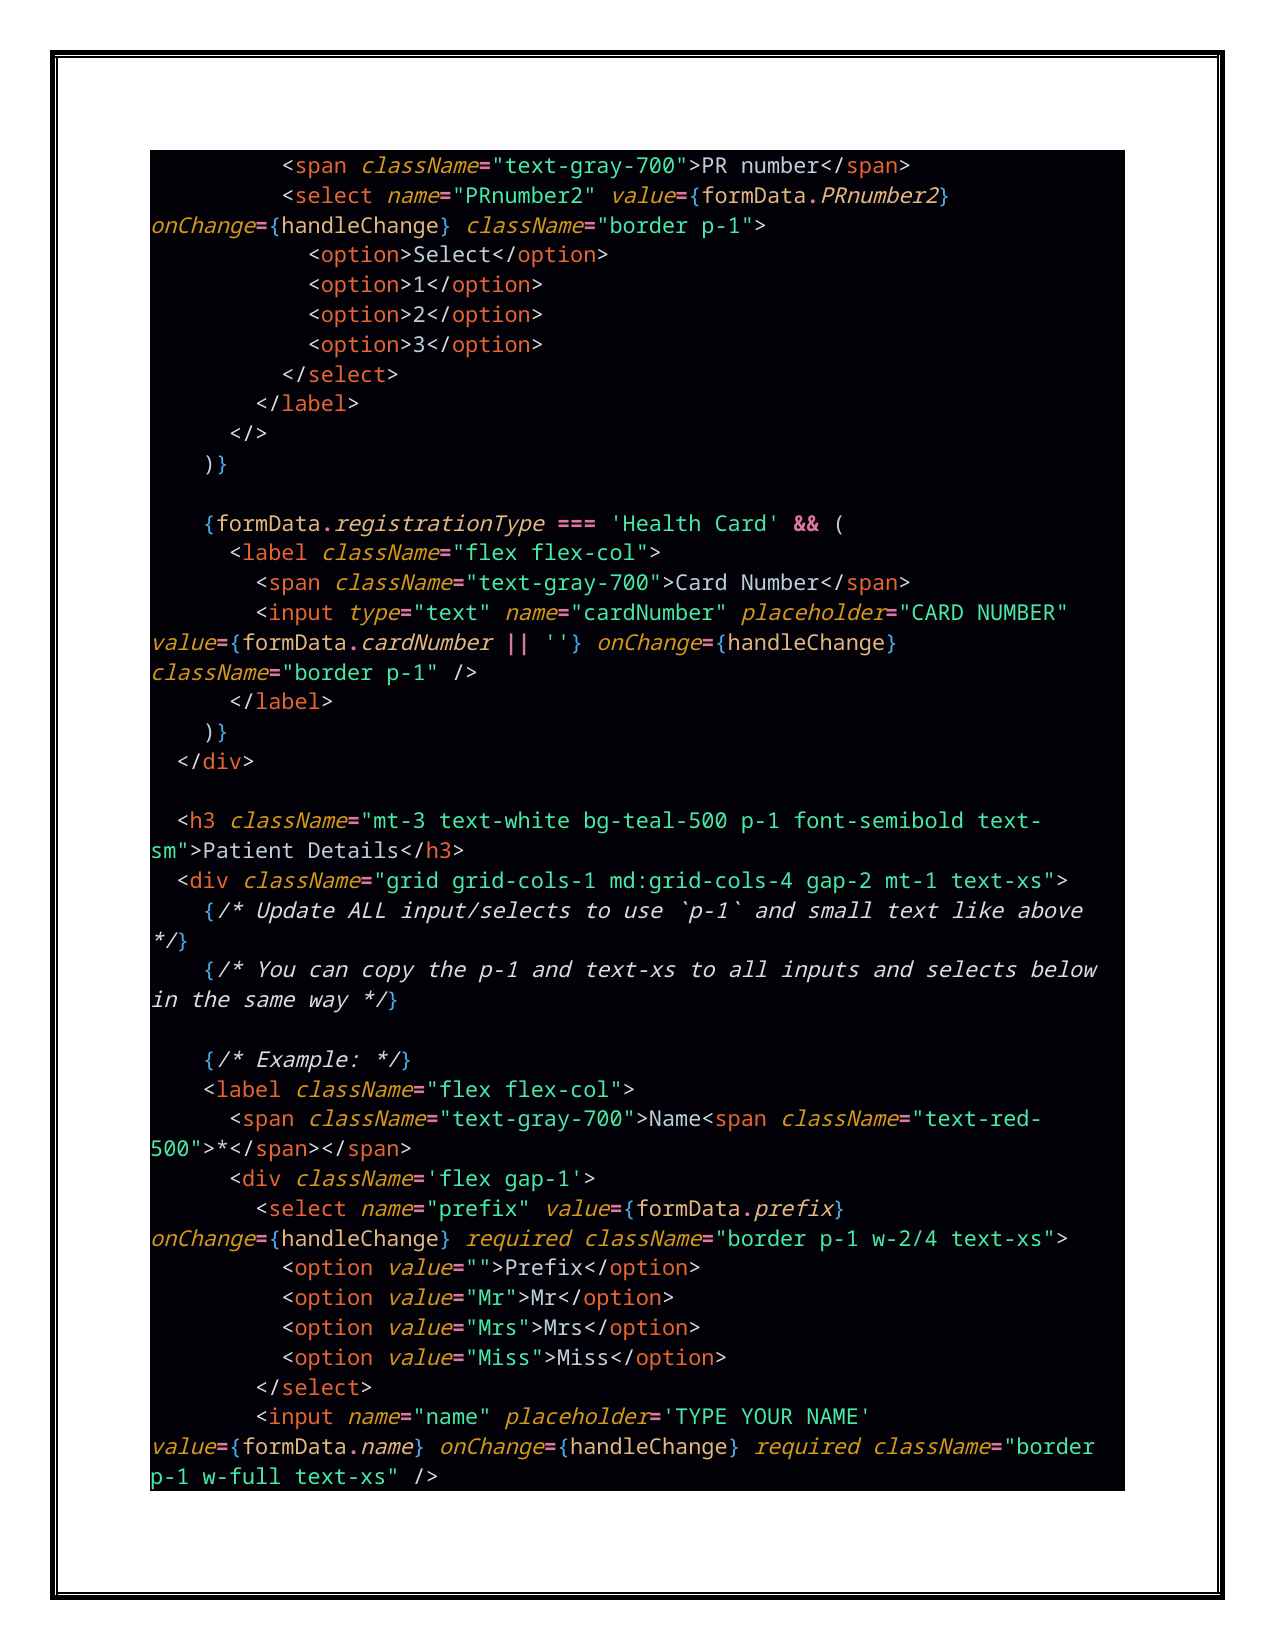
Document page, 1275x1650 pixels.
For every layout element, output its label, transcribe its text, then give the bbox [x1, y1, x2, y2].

text <option>Select</option> [150, 239, 1125, 269]
text <select name="prefix" value={formData.prefix} onChange={handleChange} required className="border p-1 w-2/4 text-xs"> [150, 1193, 1125, 1252]
text <option>1</option> [150, 269, 1125, 299]
text {/* Example: */} [150, 1044, 1125, 1073]
text <option>2</option> [150, 299, 1125, 329]
text {formData.registrationType === 'Health Card' && ( [150, 507, 1125, 537]
text </div> [150, 746, 1125, 776]
text <select name="PRnumber2" value={formData.PRnumber2} onChange={handleChange} className="border p-1"> [150, 180, 1125, 239]
text <span className="text-gray-700">PR number</span> [150, 150, 1125, 180]
text <option value="Mr">Mr</option> [150, 1282, 1125, 1312]
text )} [150, 448, 1125, 478]
text <span className="text-gray-700">Name<span className="text-red-500">*</span></span> [150, 1103, 1125, 1163]
text </label> [150, 388, 1125, 418]
text <label className="flex flex-col"> [150, 537, 1125, 567]
text {/* Update ALL input/selects to use `p-1` and small text like above */} [150, 895, 1125, 954]
text <label className="flex flex-col"> [150, 1073, 1125, 1103]
text <option>3</option> [150, 329, 1125, 358]
text </label> [150, 686, 1125, 716]
text <option value="Miss">Miss</option> [150, 1342, 1125, 1371]
text )} [150, 716, 1125, 746]
text </select> [150, 1371, 1125, 1401]
text </select> [150, 358, 1125, 388]
text <option value="Mrs">Mrs</option> [150, 1312, 1125, 1342]
text <span className="text-gray-700">Card Number</span> [150, 567, 1125, 597]
text </> [150, 418, 1125, 448]
text {/* You can copy the p-1 and text-xs to all inputs and selects below in the same way */} [150, 954, 1125, 1014]
text <h3 className="mt-3 text-white bg-teal-500 p-1 font-semibold text-sm">Patient Details</h3> [150, 805, 1125, 865]
text <input type="text" name="cardNumber" placeholder="CARD NUMBER" value={formData.cardNumber || ''} onChange={handleChange} className="border p-1" /> [150, 597, 1125, 686]
text <input name="name" placeholder='TYPE YOUR NAME' value={formData.name} onChange={handleChange} required className="border p-1 w-full text-xs" /> [150, 1401, 1125, 1491]
text <div className="grid grid-cols-1 md:grid-cols-4 gap-2 mt-1 text-xs"> [150, 865, 1125, 895]
text <div className='flex gap-1'> [150, 1163, 1125, 1193]
text <option value="">Prefix</option> [150, 1252, 1125, 1282]
